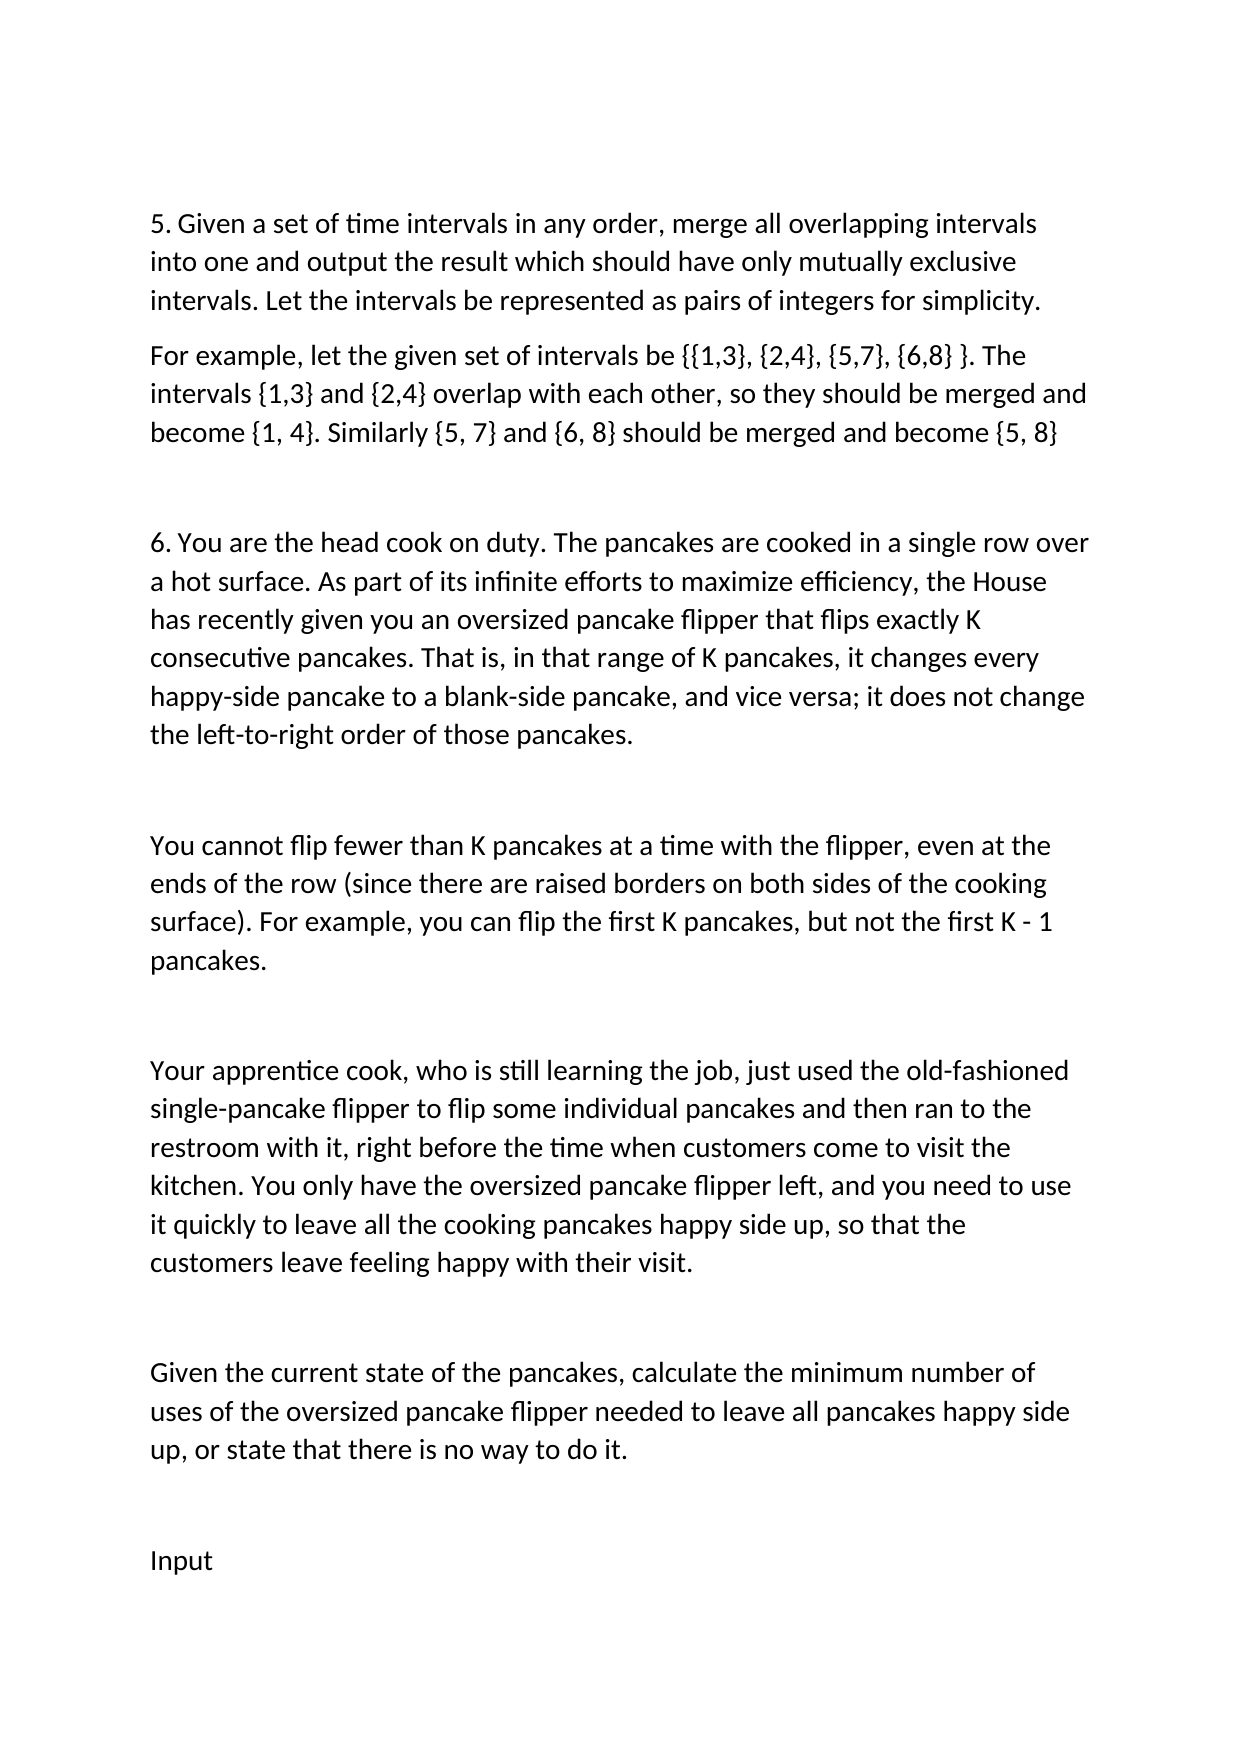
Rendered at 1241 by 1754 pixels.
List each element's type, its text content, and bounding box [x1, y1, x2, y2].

text 6. You are the head cook on duty. The pancakes are cooked in a single row over a hot surface. As part of its infinite efforts to maximize efficiency, the House has recently given you an oversized pancake flipper that flips exactly K consecutive pancakes. That is, in that range of K pancakes, it changes every happy-side pancake to a blank-side pancake, and vice versa; it does not change the left-to-right order of those pancakes. [150, 524, 1090, 752]
text For example, let the given set of intervals be {{1,3}, {2,4}, {5,7}, {6,8} }. The intervals {1,3} and {2,4} overlap with each other, so they should be merged and become {1, 4}. Similarly {5, 7} and {6, 8} should be merged and become {5, 8} [150, 337, 1090, 449]
text Your apprentice cook, who is still learning the job, just used the old-fashioned single-pancake flipper to flip some individual pancakes and then ran to the restroom with it, right before the time when customers come to visit the kitchen. You only have the oversized pancake flipper left, and you need to use it quickly to leave all the cooking pancakes happy side up, so that the customers leave feeling happy with their visit. [150, 1052, 1090, 1280]
text 5. Given a set of time intervals in any order, merge all overlapping intervals into one and output the result which should have only mutually exclusive intervals. Let the intervals be represented as pairs of integers for simplicity. [150, 205, 1090, 318]
text You cannot flip fewer than K pancakes at a time with the flipper, even at the ends of the row (since there are raised borders on both sides of the cooking surface). For example, you can flip the first K pancakes, but not the first K - 1 pancakes. [150, 827, 1090, 977]
text Given the current state of the pancakes, calculate the minimum number of uses of the oversized pancake flipper needed to leave all pancakes happy side up, or state that there is no way to do it. [150, 1354, 1090, 1467]
text Input [150, 1542, 1090, 1577]
